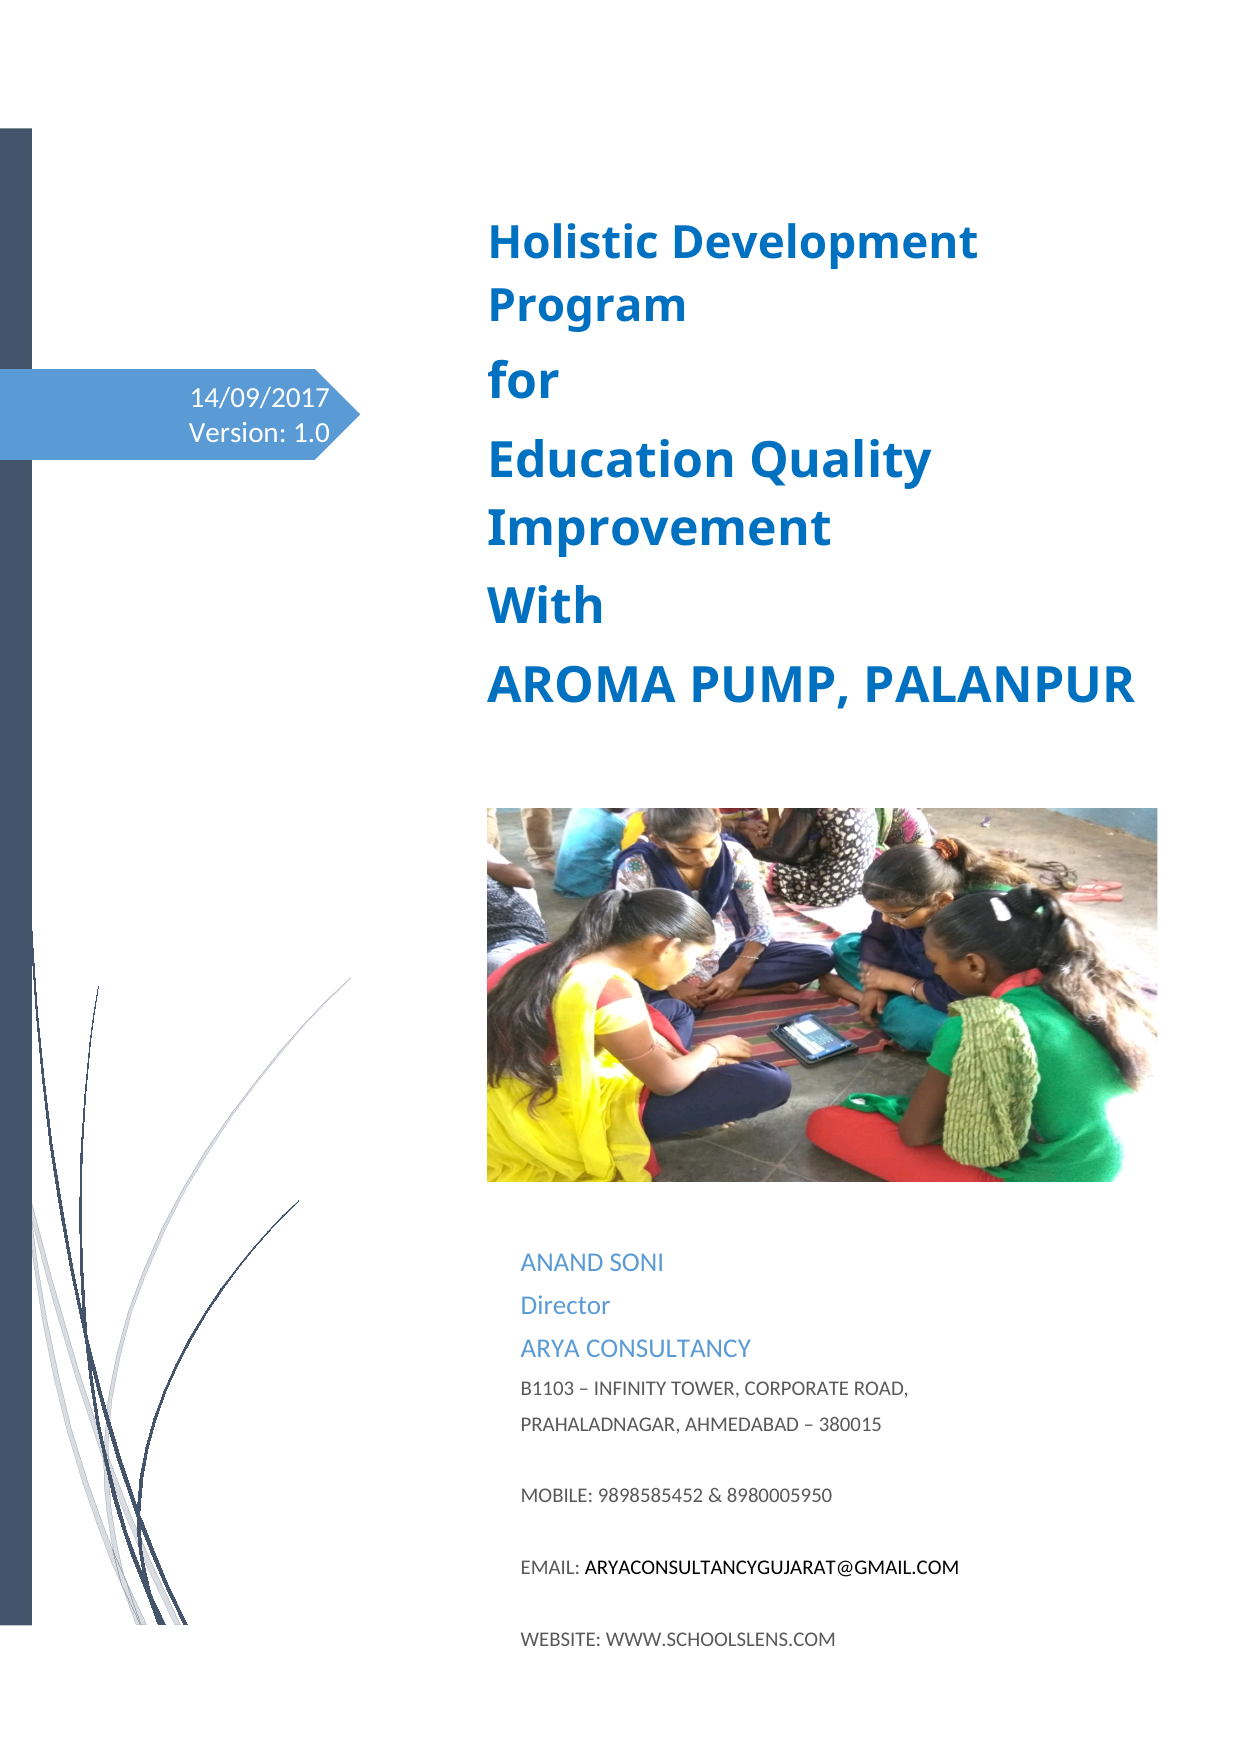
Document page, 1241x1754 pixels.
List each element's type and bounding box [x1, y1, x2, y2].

picture [487, 808, 1158, 1182]
